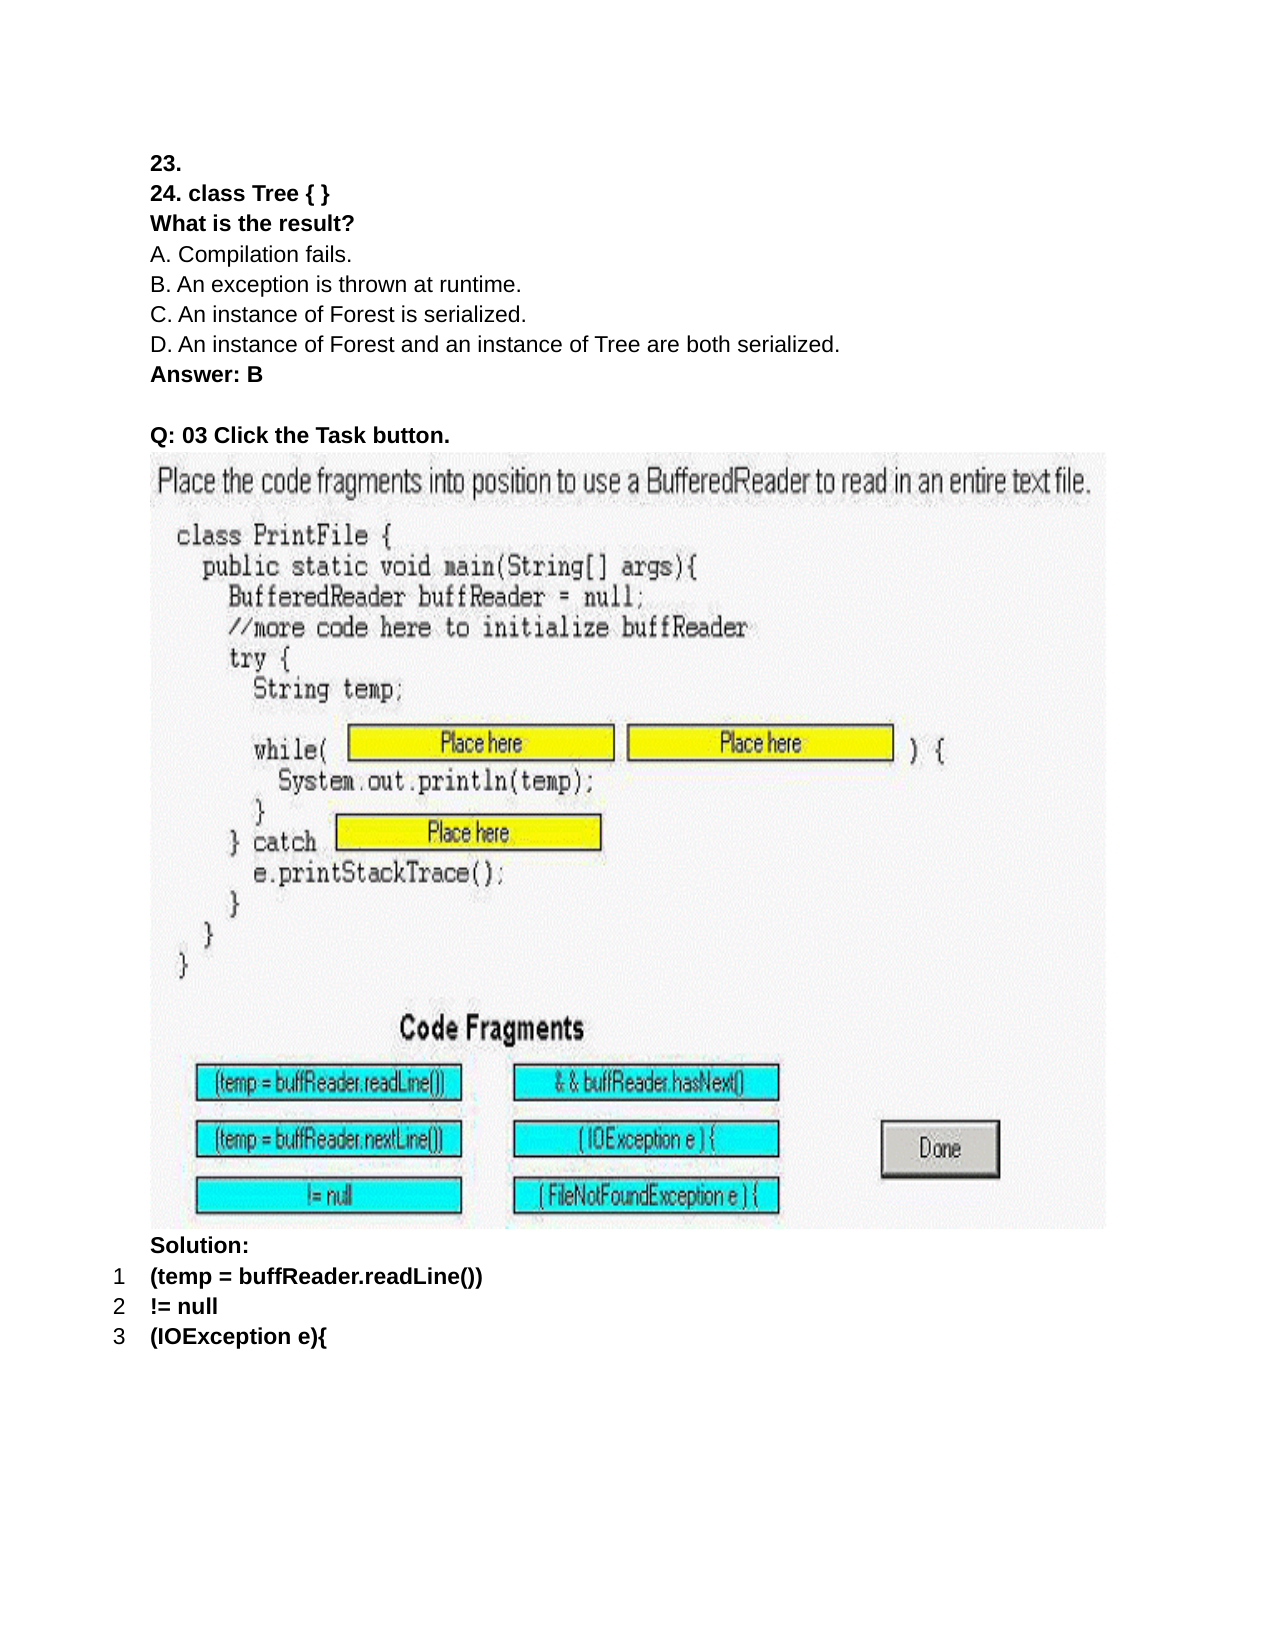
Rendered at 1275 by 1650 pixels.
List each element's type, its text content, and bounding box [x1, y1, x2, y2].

list (temp = buffReader.readLine()) [113, 1263, 1125, 1289]
text What is the result? [150, 210, 1125, 237]
text Q: 03 Click the Task button. [150, 422, 1125, 448]
text D. An instance of Forest and an instance of Tree are both serialized. [150, 331, 1125, 358]
list != null [113, 1293, 1125, 1319]
text Answer: B [150, 361, 1125, 388]
text A. Compilation fails. [150, 241, 1125, 267]
picture [150, 452, 1107, 1229]
list (IOException e){ [113, 1323, 1125, 1349]
text B. An exception is thrown at runtime. [150, 271, 1125, 297]
text C. An instance of Forest is serialized. [150, 301, 1125, 327]
text 23. [150, 150, 1125, 176]
text Solution: [150, 1232, 1125, 1259]
text 24. class Tree { } [150, 180, 1125, 207]
